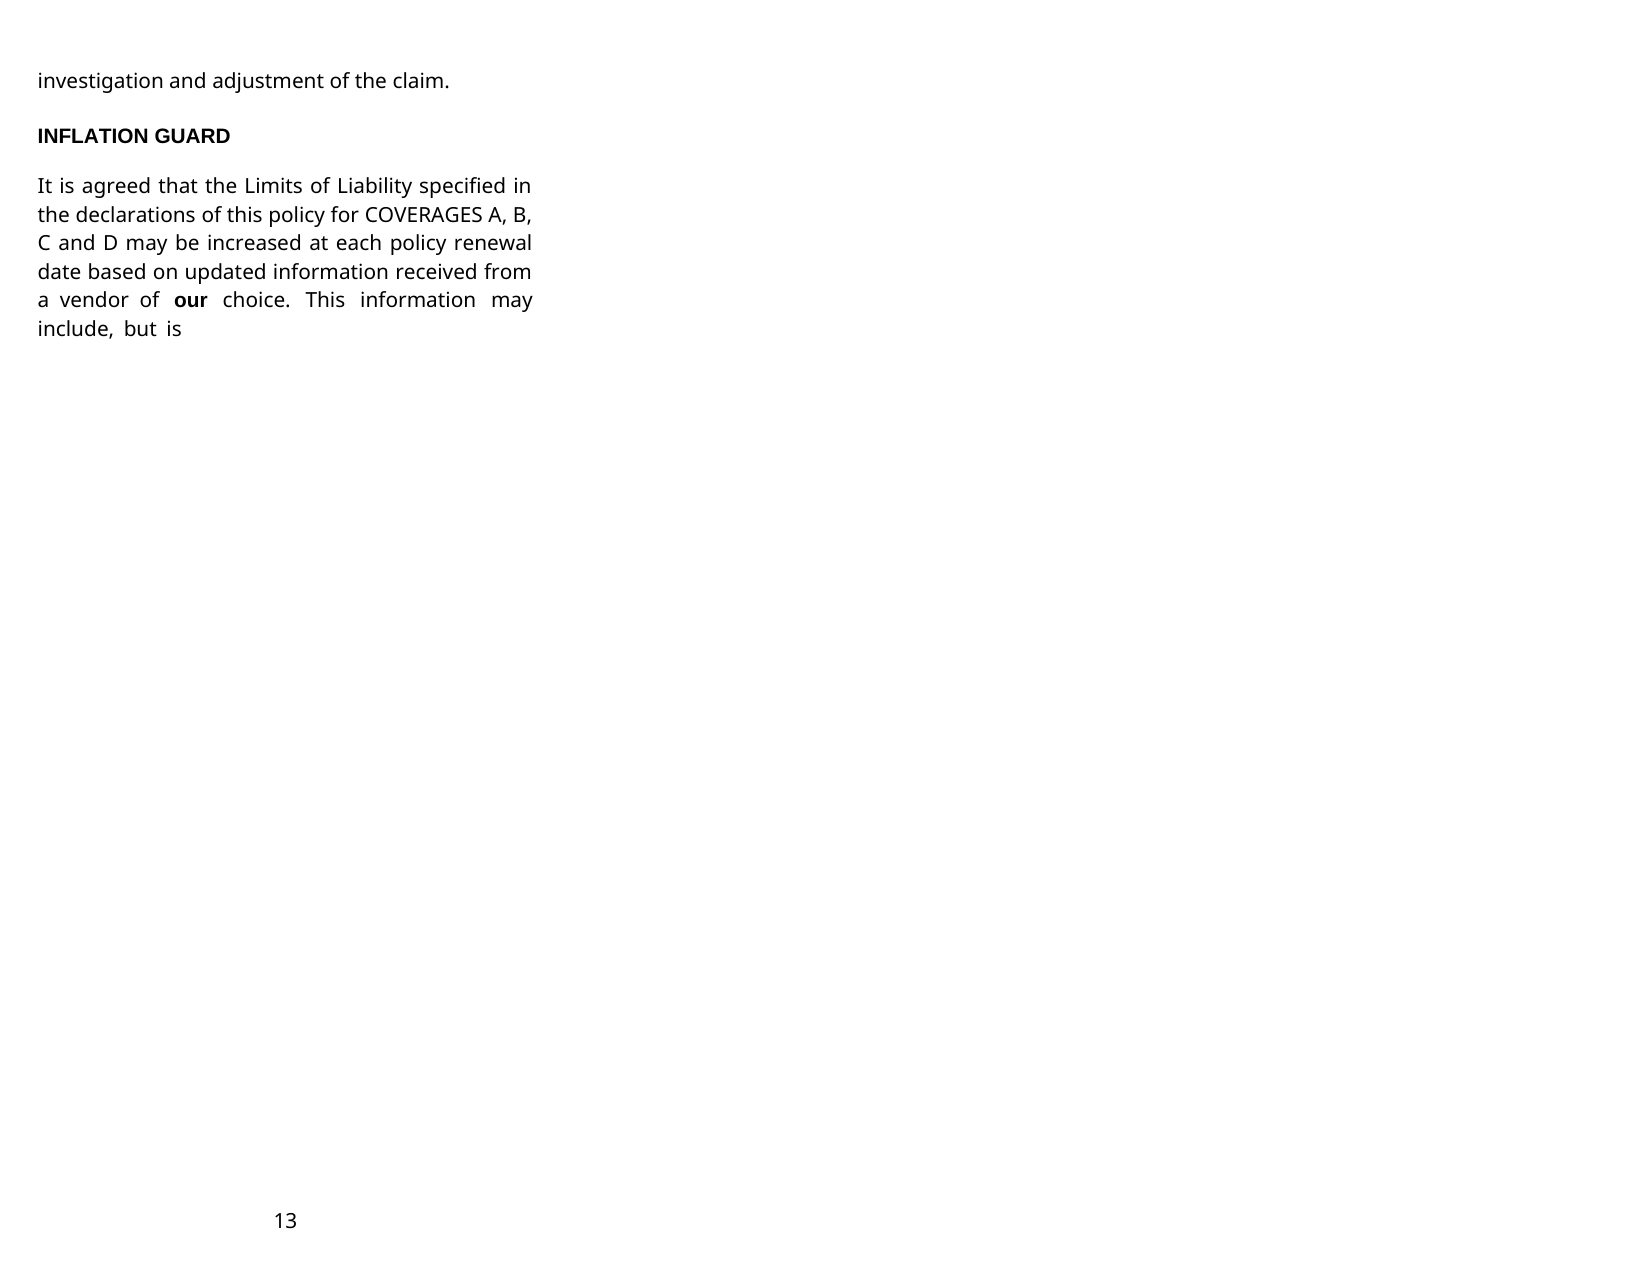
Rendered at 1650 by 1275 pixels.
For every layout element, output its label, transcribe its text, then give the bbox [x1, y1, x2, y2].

text It is agreed that the Limits of Liability specified in the declarations of this policy for COVERAGES A, B, C and D may be increased at each policy renewal date based on updated information received from a vendor of our choice. This information may include, but is [37, 171, 533, 342]
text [37, 67, 533, 95]
text INFLATION GUARD [37, 124, 1414, 148]
